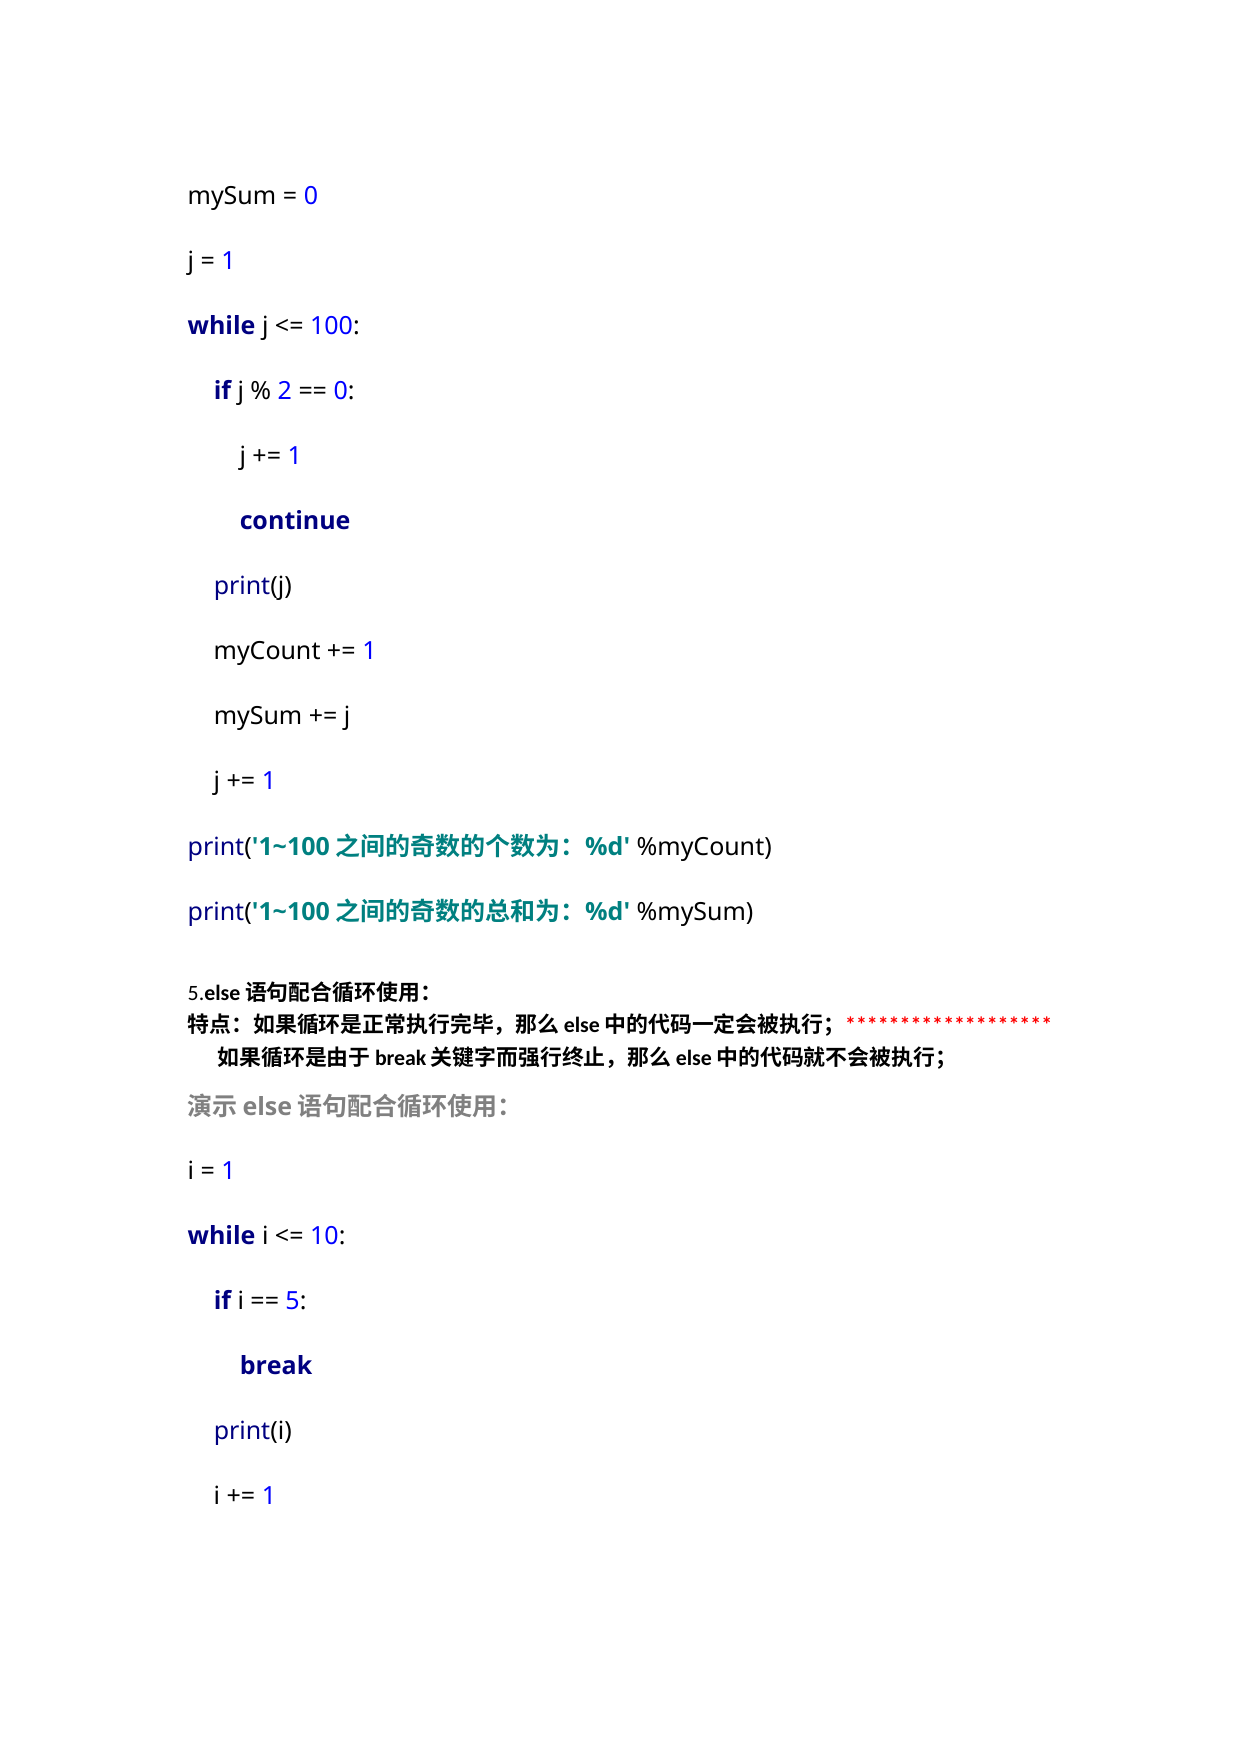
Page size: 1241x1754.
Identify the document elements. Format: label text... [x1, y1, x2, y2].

text 5.else语句配合循环使用： [187, 974, 1053, 1007]
text 特点：如果循环是正常执行完毕，那么else中的代码一定会被执行；******************* [187, 1007, 1053, 1039]
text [187, 162, 1053, 942]
text 如果循环是由于break关键字而强行终止，那么else中的代码就不会被执行； [187, 1039, 1053, 1072]
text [187, 1072, 1053, 1527]
